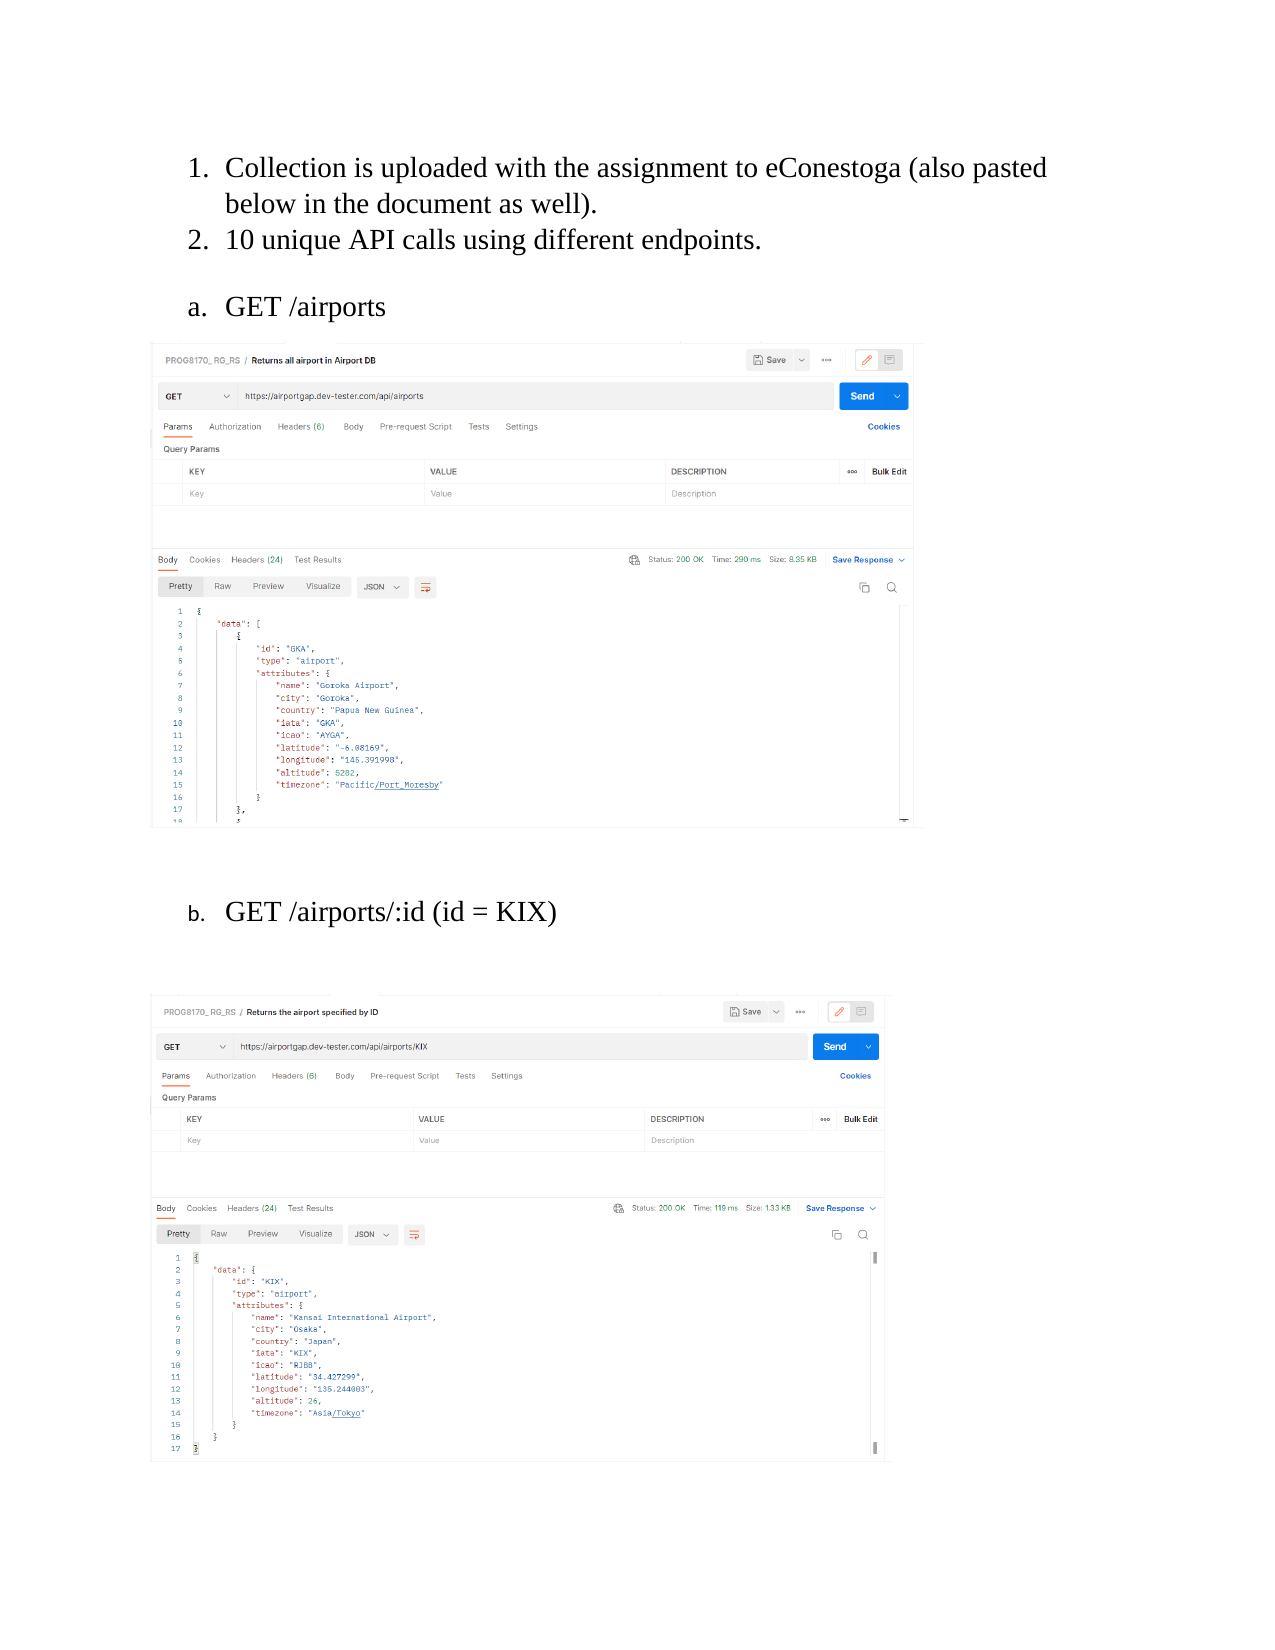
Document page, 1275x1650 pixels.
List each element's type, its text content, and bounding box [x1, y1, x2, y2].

list GET /airports/:id (id = KIX) [187, 894, 1125, 927]
list GET /airports [187, 289, 1125, 322]
picture [150, 993, 892, 1463]
list 10 unique API calls using different endpoints. [187, 222, 1125, 256]
picture [150, 341, 924, 829]
list Collection is uploaded with the assignment to eConestoga (also pasted below in the document as well). [187, 150, 1125, 220]
